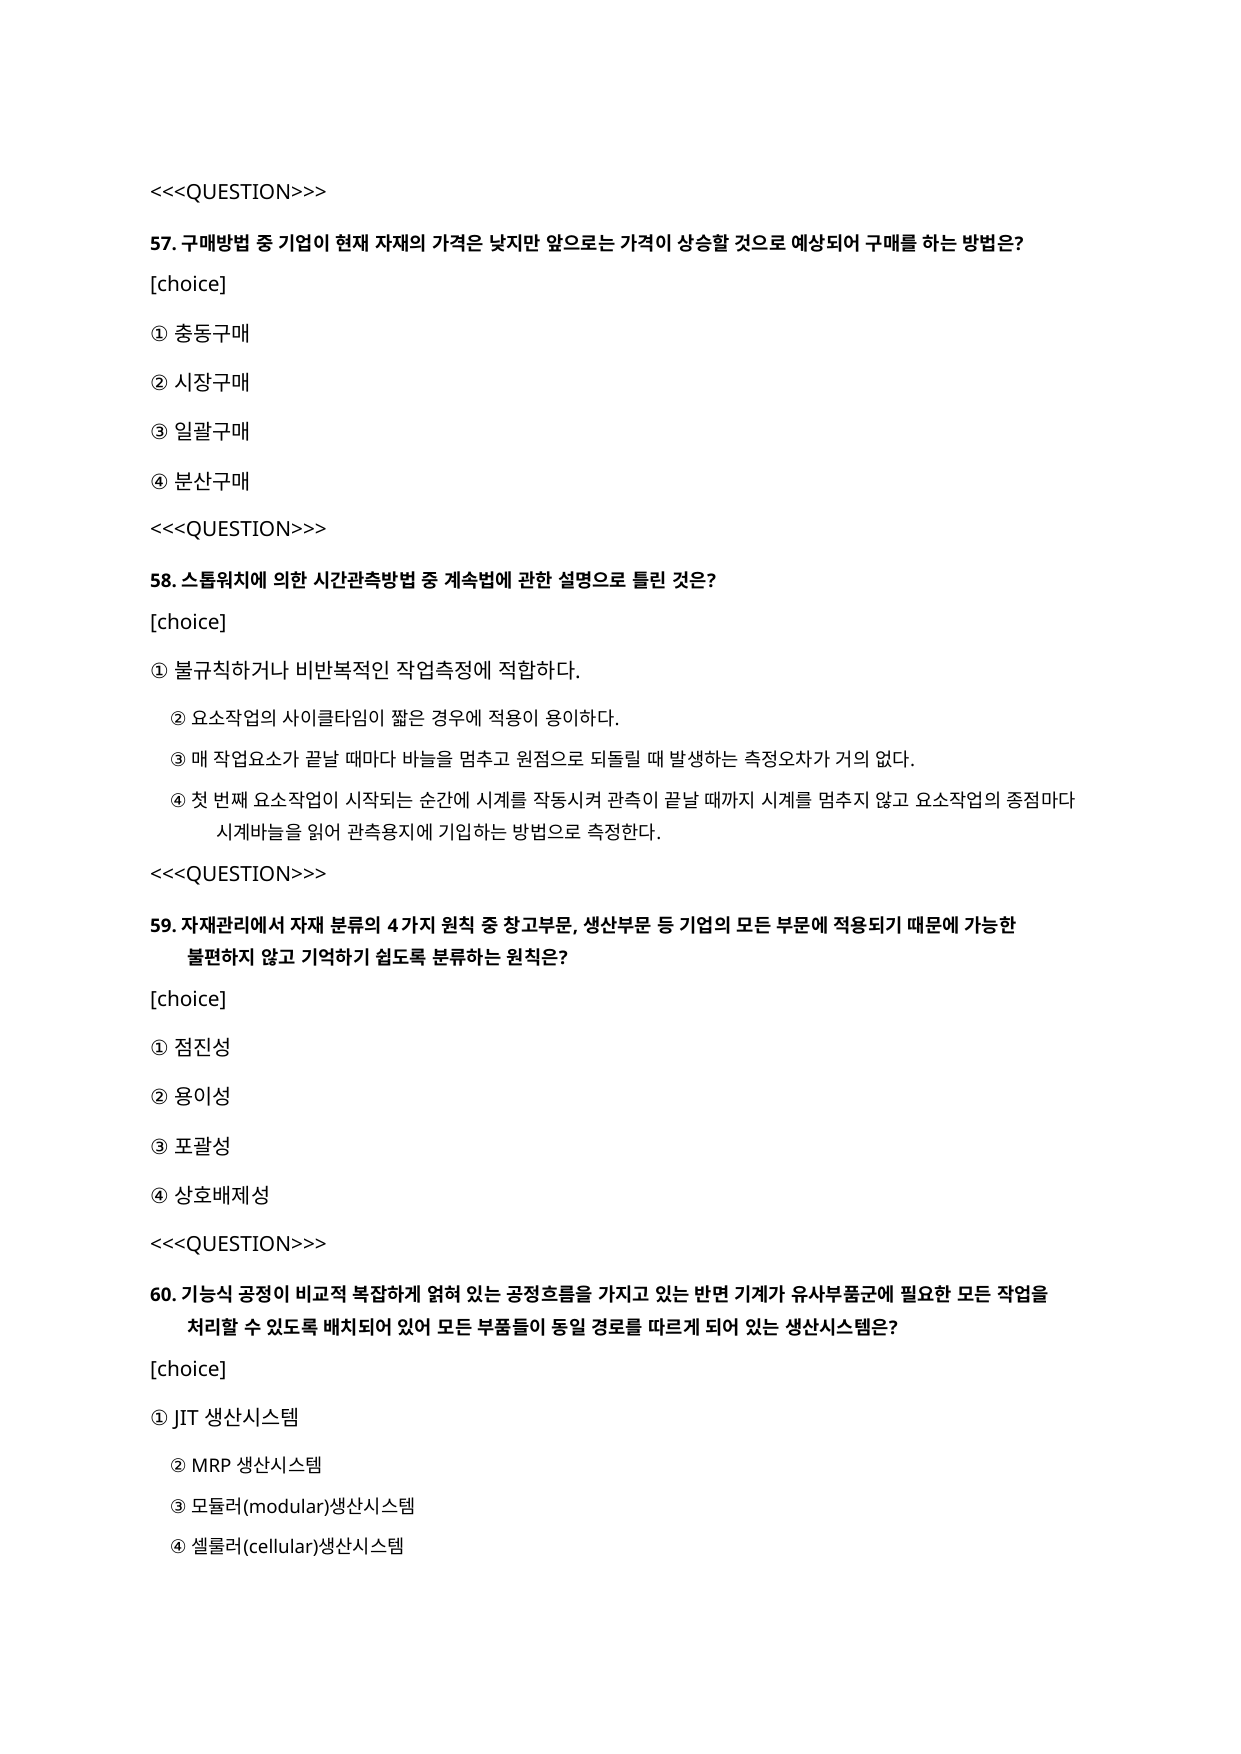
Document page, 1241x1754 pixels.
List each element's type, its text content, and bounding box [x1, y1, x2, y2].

text <<<QUESTION>>> [150, 177, 1090, 206]
text ② 용이성 [150, 1081, 1090, 1111]
text ① 점진성 [150, 1031, 1090, 1061]
text <<<QUESTION>>> [150, 1229, 1090, 1257]
text ④ 상호배제성 [150, 1179, 1090, 1209]
text ④ 분산구매 [150, 465, 1090, 495]
text 59. 자재관리에서 자재 분류의 4가지 원칙 중 창고부문, 생산부문 등 기업의 모든 부문에 적용되기 때문에 가능한 불편하지 않고 기억하기 쉽도록 분류하는 원칙은? [150, 910, 1090, 970]
text [choice] [150, 984, 1090, 1012]
text ④ 셀룰러(cellular)생산시스템 [150, 1532, 1090, 1559]
text <<<QUESTION>>> [150, 514, 1090, 543]
text ② 시장구매 [150, 366, 1090, 397]
text 60. 기능식 공정이 비교적 복잡하게 얽혀 있는 공정흐름을 가지고 있는 반면 기계가 유사부품군에 필요한 모든 작업을 처리할 수 있도록 배치되어 있어 모든 부품들이 동일 경로를 따르게 되어 있는 생산시스템은? [150, 1280, 1090, 1340]
text 58. 스톱워치에 의한 시간관측방법 중 계속법에 관한 설명으로 틀린 것은? [150, 566, 1090, 593]
text ③ 매 작업요소가 끝날 때마다 바늘을 멈추고 원점으로 되돌릴 때 발생하는 측정오차가 거의 없다. [150, 744, 1090, 772]
text [choice] [150, 269, 1090, 298]
text [choice] [150, 1354, 1090, 1382]
text ② MRP 생산시스템 [150, 1450, 1090, 1477]
text ④ 첫 번째 요소작업이 시작되는 순간에 시계를 작동시켜 관측이 끝날 때까지 시계를 멈추지 않고 요소작업의 종점마다 시계바늘을 읽어 관측용지에 기입하는 방법으로 측정한다. [150, 785, 1090, 845]
text ① 불규칙하거나 비반복적인 작업측정에 적합하다. [150, 654, 1090, 684]
text ② 요소작업의 사이클타임이 짧은 경우에 적용이 용이하다. [150, 703, 1090, 731]
text ③ 모듈러(modular)생산시스템 [150, 1491, 1090, 1518]
text ① JIT 생산시스템 [150, 1401, 1090, 1431]
text <<<QUESTION>>> [150, 859, 1090, 887]
text ③ 포괄성 [150, 1130, 1090, 1160]
text ① 충동구매 [150, 317, 1090, 347]
text 57. 구매방법 중 기업이 현재 자재의 가격은 낮지만 앞으로는 가격이 상승할 것으로 예상되어 구매를 하는 방법은? [150, 229, 1090, 256]
text ③ 일괄구매 [150, 416, 1090, 446]
text [choice] [150, 607, 1090, 635]
